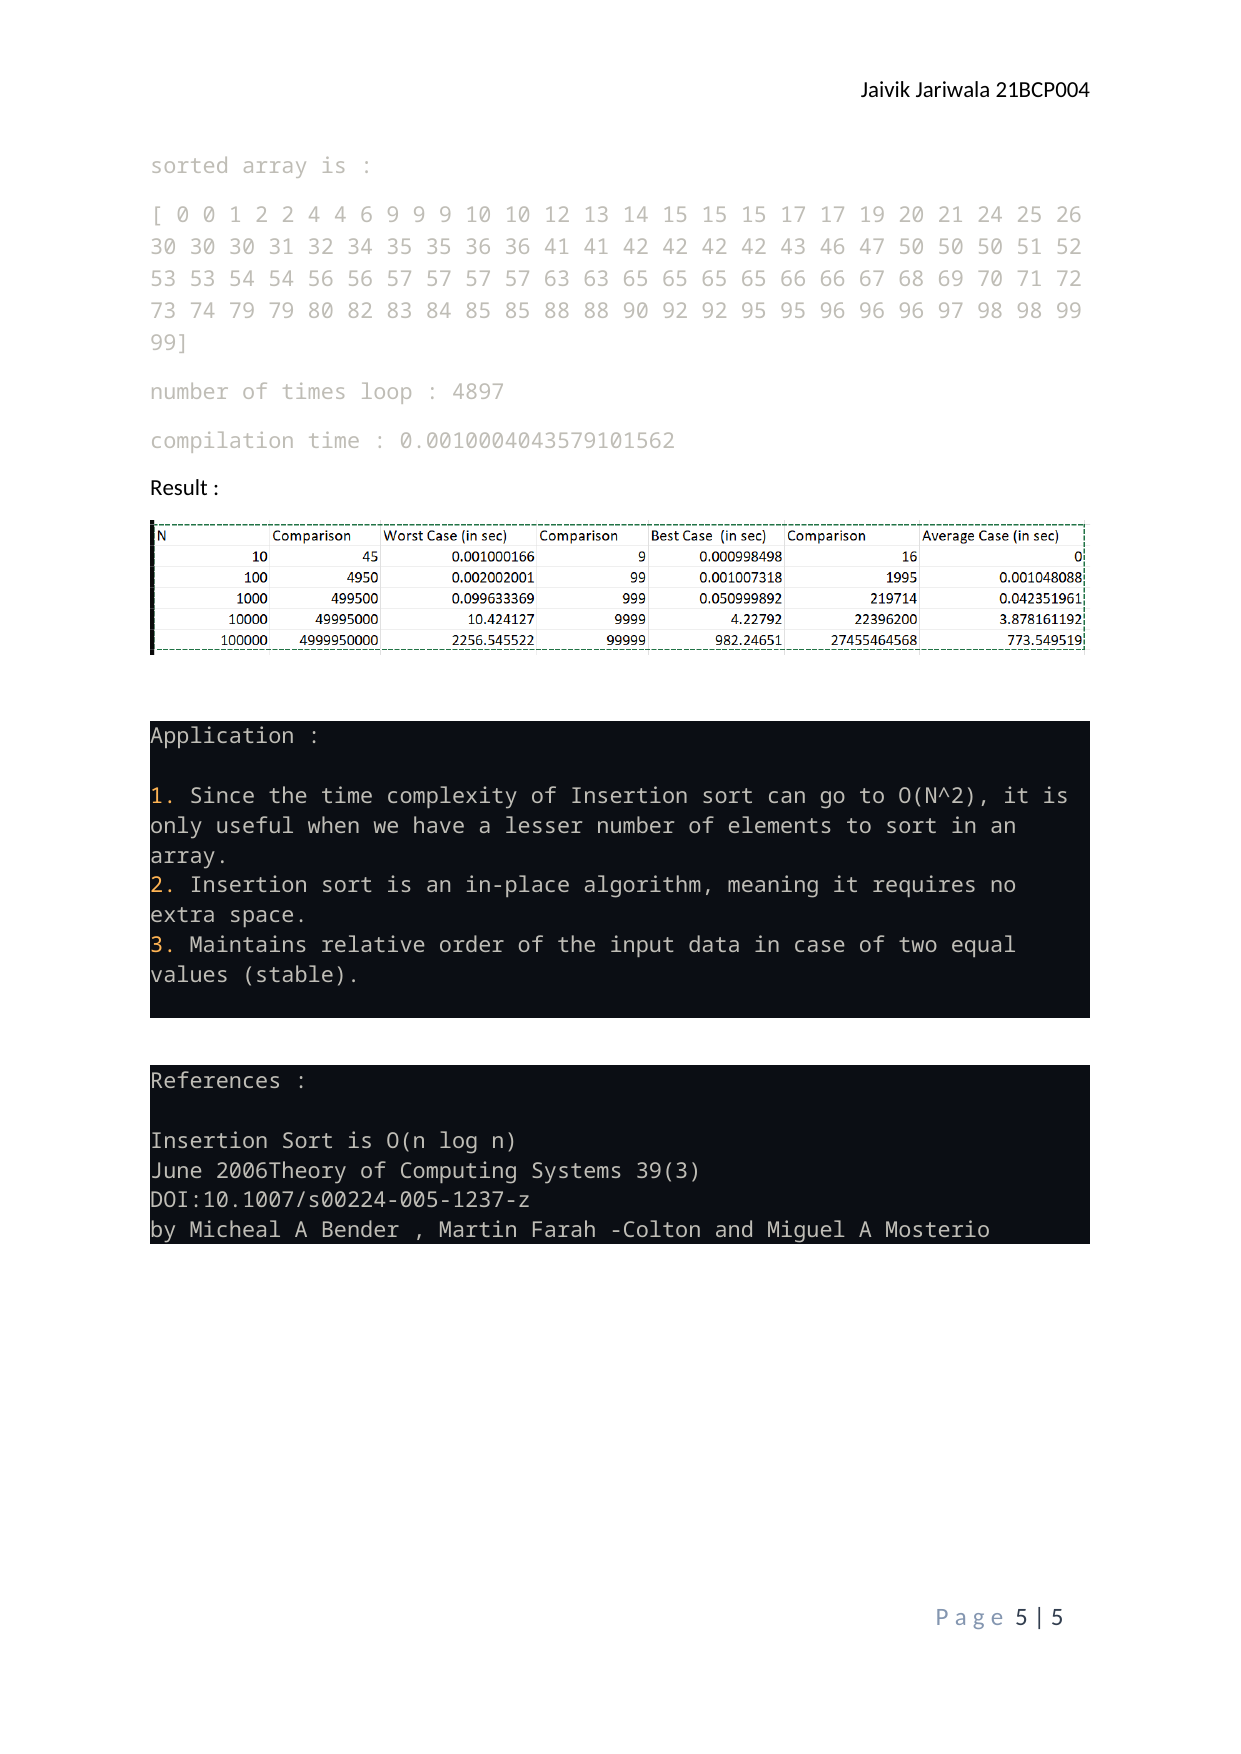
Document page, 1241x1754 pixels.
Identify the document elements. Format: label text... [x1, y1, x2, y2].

text number of times loop : 4897 [150, 376, 1090, 406]
picture [150, 520, 1091, 655]
text Application : [150, 721, 1090, 750]
text sorted array is : [150, 150, 1090, 180]
text Result : [150, 473, 1090, 501]
text June 2006Theory of Computing Systems 39(3) [150, 1155, 1090, 1184]
text 2. Insertion sort is an in-place algorithm, meaning it requires no extra space. [150, 869, 1090, 929]
text Insertion Sort is O(n log n) [150, 1125, 1090, 1155]
text DOI:10.1007/s00224-005-1237-z [150, 1184, 1090, 1214]
text by Micheal A Bender , Martin Farah -Colton and Miguel A Mosterio [150, 1214, 1090, 1244]
text 3. Maintains relative order of the input data in case of two equal values (stable). [150, 929, 1090, 989]
text compilation time : 0.0010004043579101562 [150, 424, 1090, 454]
text 1. Since the time complexity of Insertion sort can go to O(N^2), it is only useful when we have a lesser number of elements to sort in an array. [150, 780, 1090, 869]
text [ 0 0 1 2 2 4 4 6 9 9 9 10 10 12 13 14 15 15 15 17 17 19 20 21 24 25 26 30 30 30 31 32 34 35 35 36 36 41 41 42 42 42 42 43 46 47 50 50 50 51 52 53 53 54 54 56 56 57 57 57 57 63 63 65 65 65 65 66 66 67 68 69 70 71 72 73 74 79 79 80 82 83 84 85 85 88 88 90 92 92 95 95 96 96 96 97 98 98 99 99] [150, 199, 1090, 357]
text References : [150, 1065, 1090, 1095]
